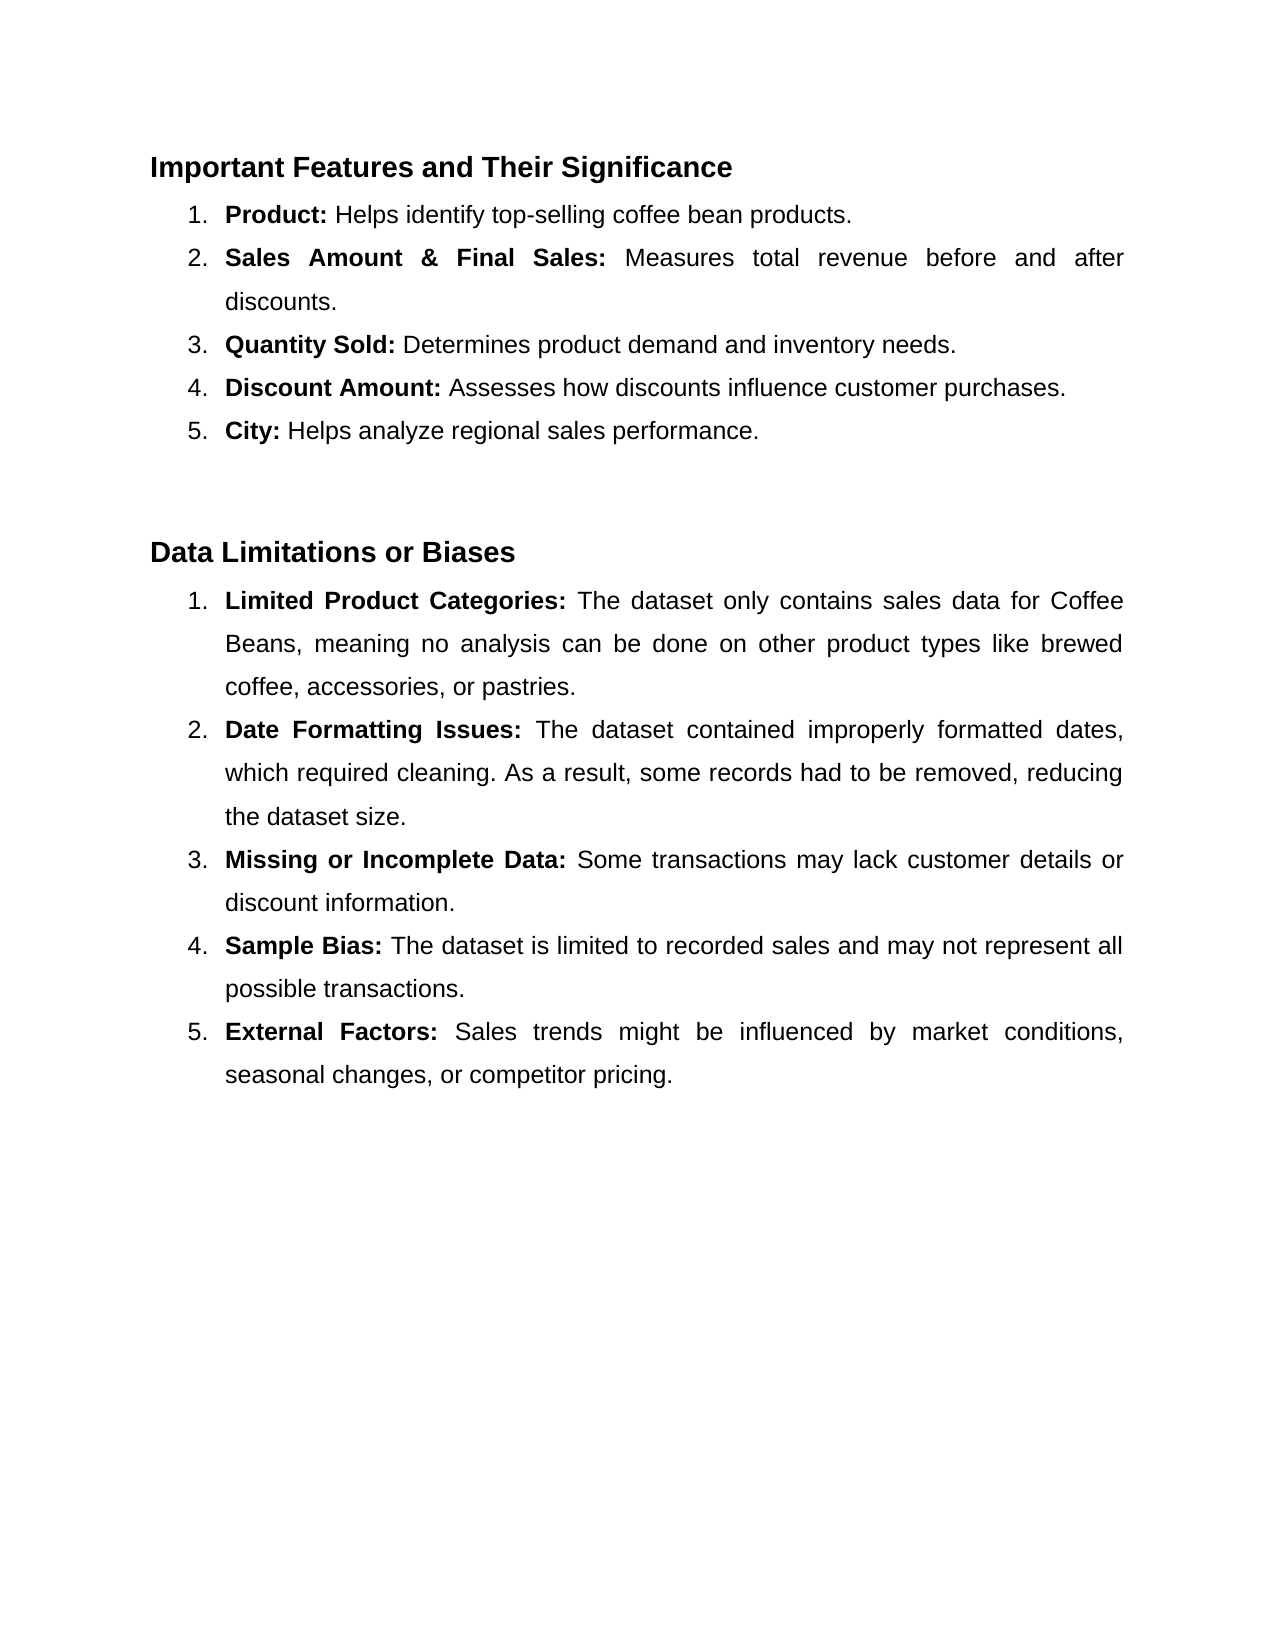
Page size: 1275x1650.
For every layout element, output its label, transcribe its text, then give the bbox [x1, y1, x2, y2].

list Date Formatting Issues: The dataset contained improperly formatted dates, which required cleaning. As a result, some records had to be removed, reducing the dataset size. [187, 715, 1125, 830]
list Sample Bias: The dataset is limited to recorded sales and may not represent all possible transactions. [187, 931, 1125, 1003]
list Quantity Sold: Determines product demand and inventory needs. [187, 330, 1125, 358]
list City: Helps analyze regional sales performance. [187, 416, 1125, 445]
list Missing or Incomplete Data: Some transactions may lack customer details or discount information. [187, 844, 1125, 916]
list Discount Amount: Assesses how discounts influence customer purchases. [187, 373, 1125, 402]
subtitle Data Limitations or Biases [150, 536, 1125, 569]
list Limited Product Categories: The dataset only contains sales data for Coffee Beans, meaning no analysis can be done on other product types like brewed coffee, accessories, or pastries. [187, 586, 1125, 701]
list Product: Helps identify top-selling coffee bean products. [187, 200, 1125, 229]
subtitle Important Features and Their Significance [150, 150, 1125, 183]
list Sales Amount & Final Sales: Measures total revenue before and after discounts. [187, 243, 1125, 315]
list External Factors: Sales trends might be influenced by market conditions, seasonal changes, or competitor pricing. [187, 1017, 1125, 1089]
